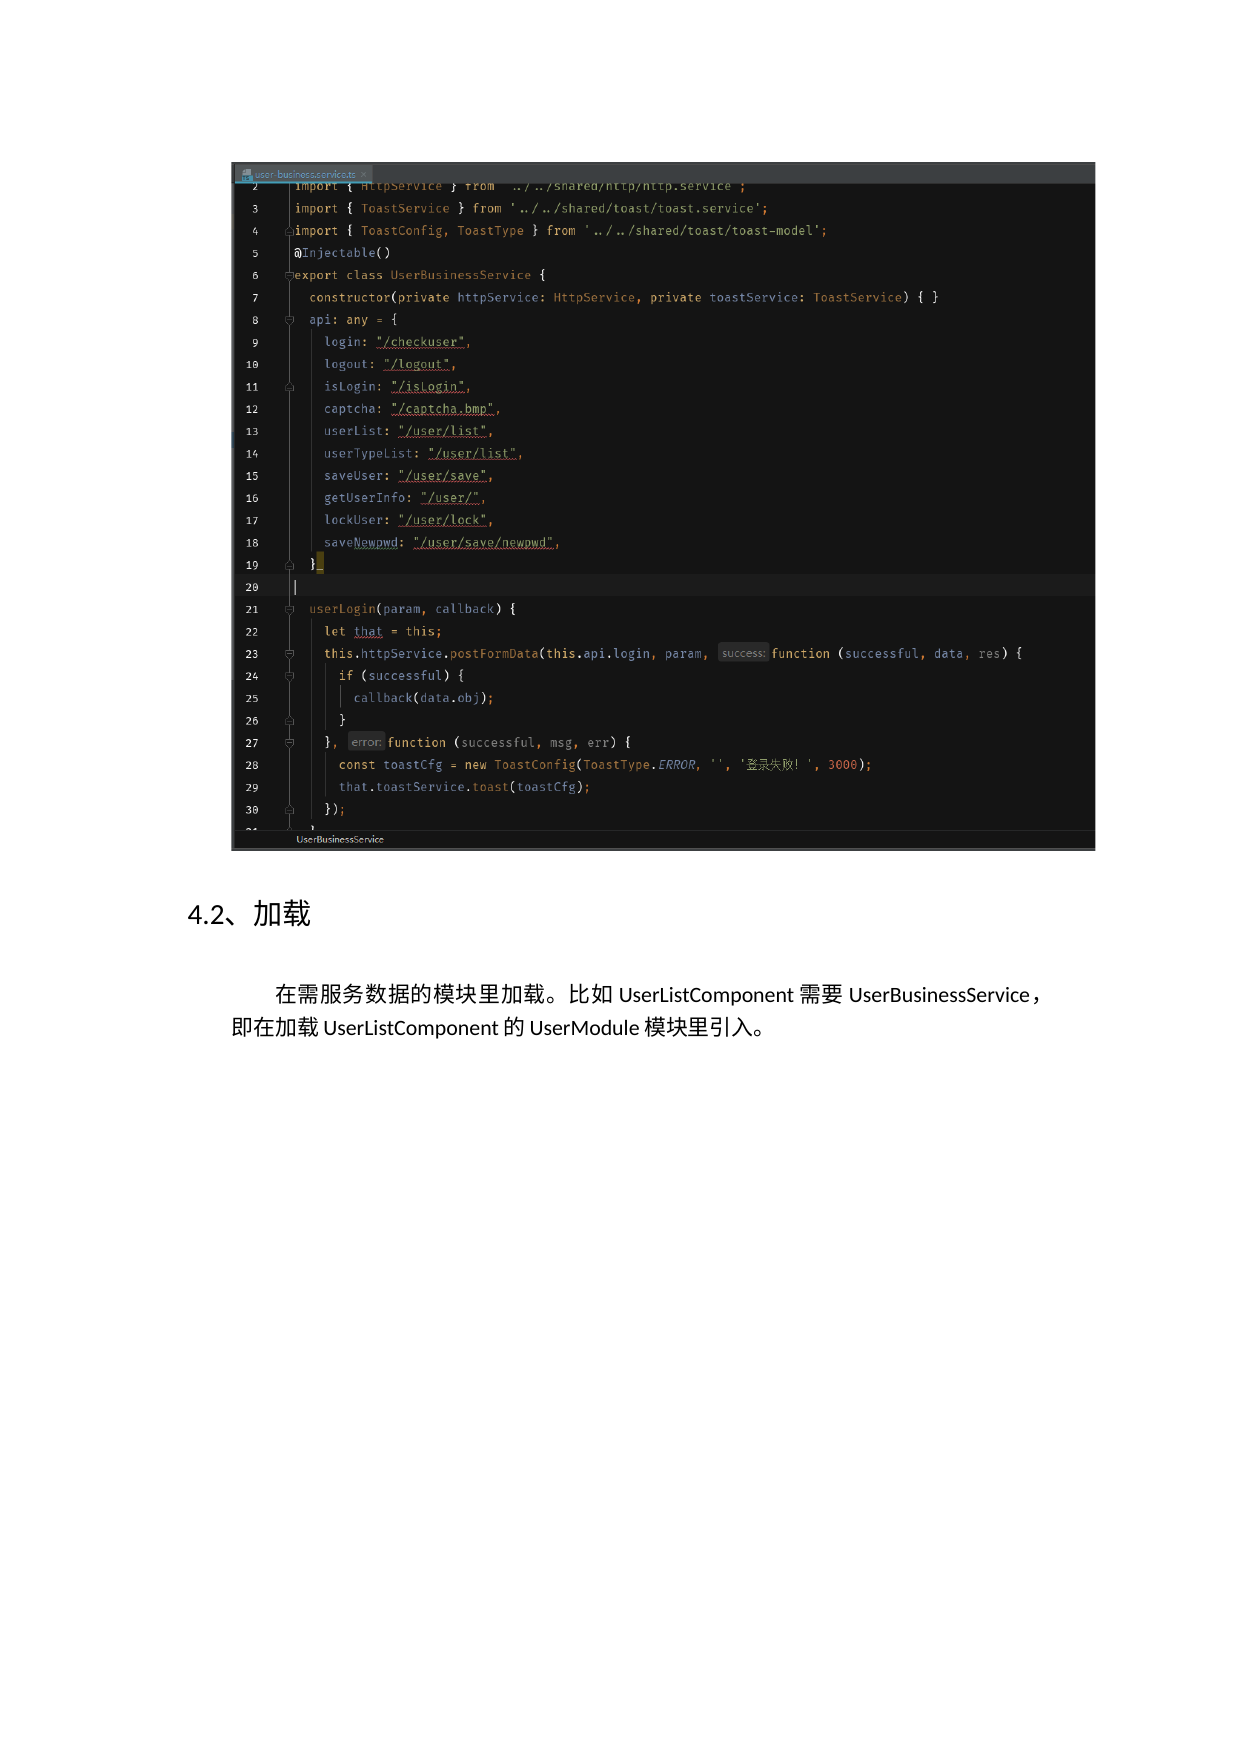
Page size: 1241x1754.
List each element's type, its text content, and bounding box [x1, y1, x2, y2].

picture [231, 162, 1096, 851]
text 在需服务数据的模块里加载。比如UserListComponent需要UserBusinessService，即在加载UserListComponent的UserModule模块里引入。 [231, 977, 1053, 1042]
subtitle 4.2、加载 [187, 879, 1053, 944]
